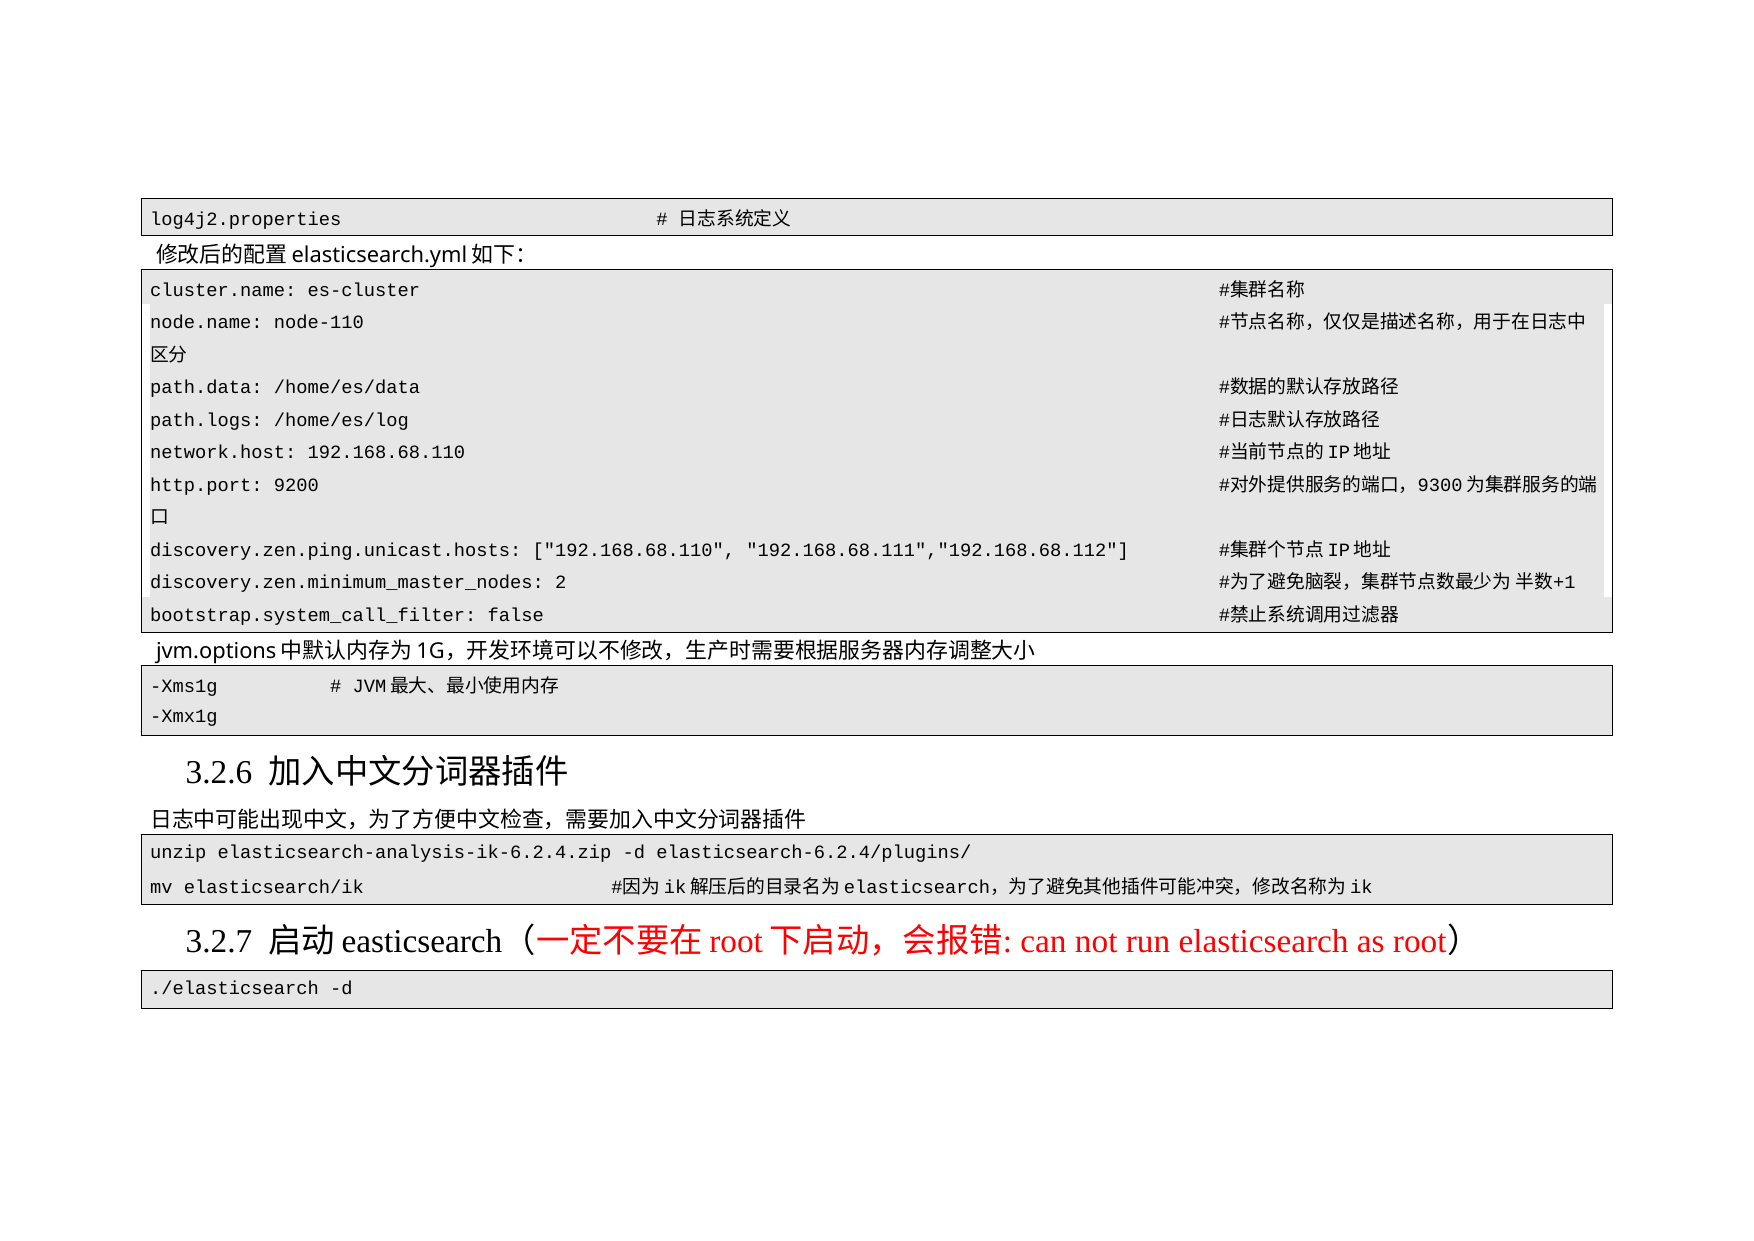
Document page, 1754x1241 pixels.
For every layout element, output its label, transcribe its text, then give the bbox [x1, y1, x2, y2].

text -Xmx1g [142, 698, 1612, 735]
text bootstrap.system_call_filter: false #禁止系统调用过滤器 [142, 594, 1612, 632]
text mv elasticsearch/ik #因为ik解压后的目录名为elasticsearch，为了避免其他插件可能冲突，修改名称为ik [142, 866, 1612, 904]
text cluster.name: es-cluster #集群名称 [142, 270, 1612, 304]
text jvm.options中默认内存为1G，开发环境可以不修改，生产时需要根据服务器内存调整大小 [150, 633, 1604, 665]
subtitle 加入中文分词器插件 [185, 736, 1604, 801]
text path.logs: /home/es/log #日志默认存放路径 [150, 402, 1604, 434]
text 日志中可能出现中文，为了方便中文检查，需要加入中文分词器插件 [150, 801, 1604, 834]
text -Xms1g # JVM最大、最小使用内存 [142, 666, 1612, 698]
text node.name: node-110 #节点名称，仅仅是描述名称，用于在日志中区分 [150, 304, 1604, 369]
text 修改后的配置elasticsearch.yml如下： [150, 236, 1604, 269]
text log4j2.properties # 日志系统定义 [142, 199, 1612, 235]
text ./elasticsearch -d [142, 971, 1612, 1008]
text discovery.zen.minimum_master_nodes: 2 #为了避免脑裂，集群节点数最少为 半数+1 [150, 564, 1604, 594]
text discovery.zen.ping.unicast.hosts: ["192.168.68.110", "192.168.68.111","192.168.68.112"] #集群个节点IP地址 [150, 532, 1604, 564]
text path.data: /home/es/data #数据的默认存放路径 [150, 369, 1604, 402]
text http.port: 9200 #对外提供服务的端口，9300为集群服务的端口 [150, 467, 1604, 532]
subtitle 启动easticsearch（一定不要在root下启动，会报错: can not run elasticsearch as root） [185, 905, 1604, 970]
text unzip elasticsearch-analysis-ik-6.2.4.zip -d elasticsearch-6.2.4/plugins/ [142, 835, 1612, 866]
text network.host: 192.168.68.110 #当前节点的IP地址 [150, 434, 1604, 467]
